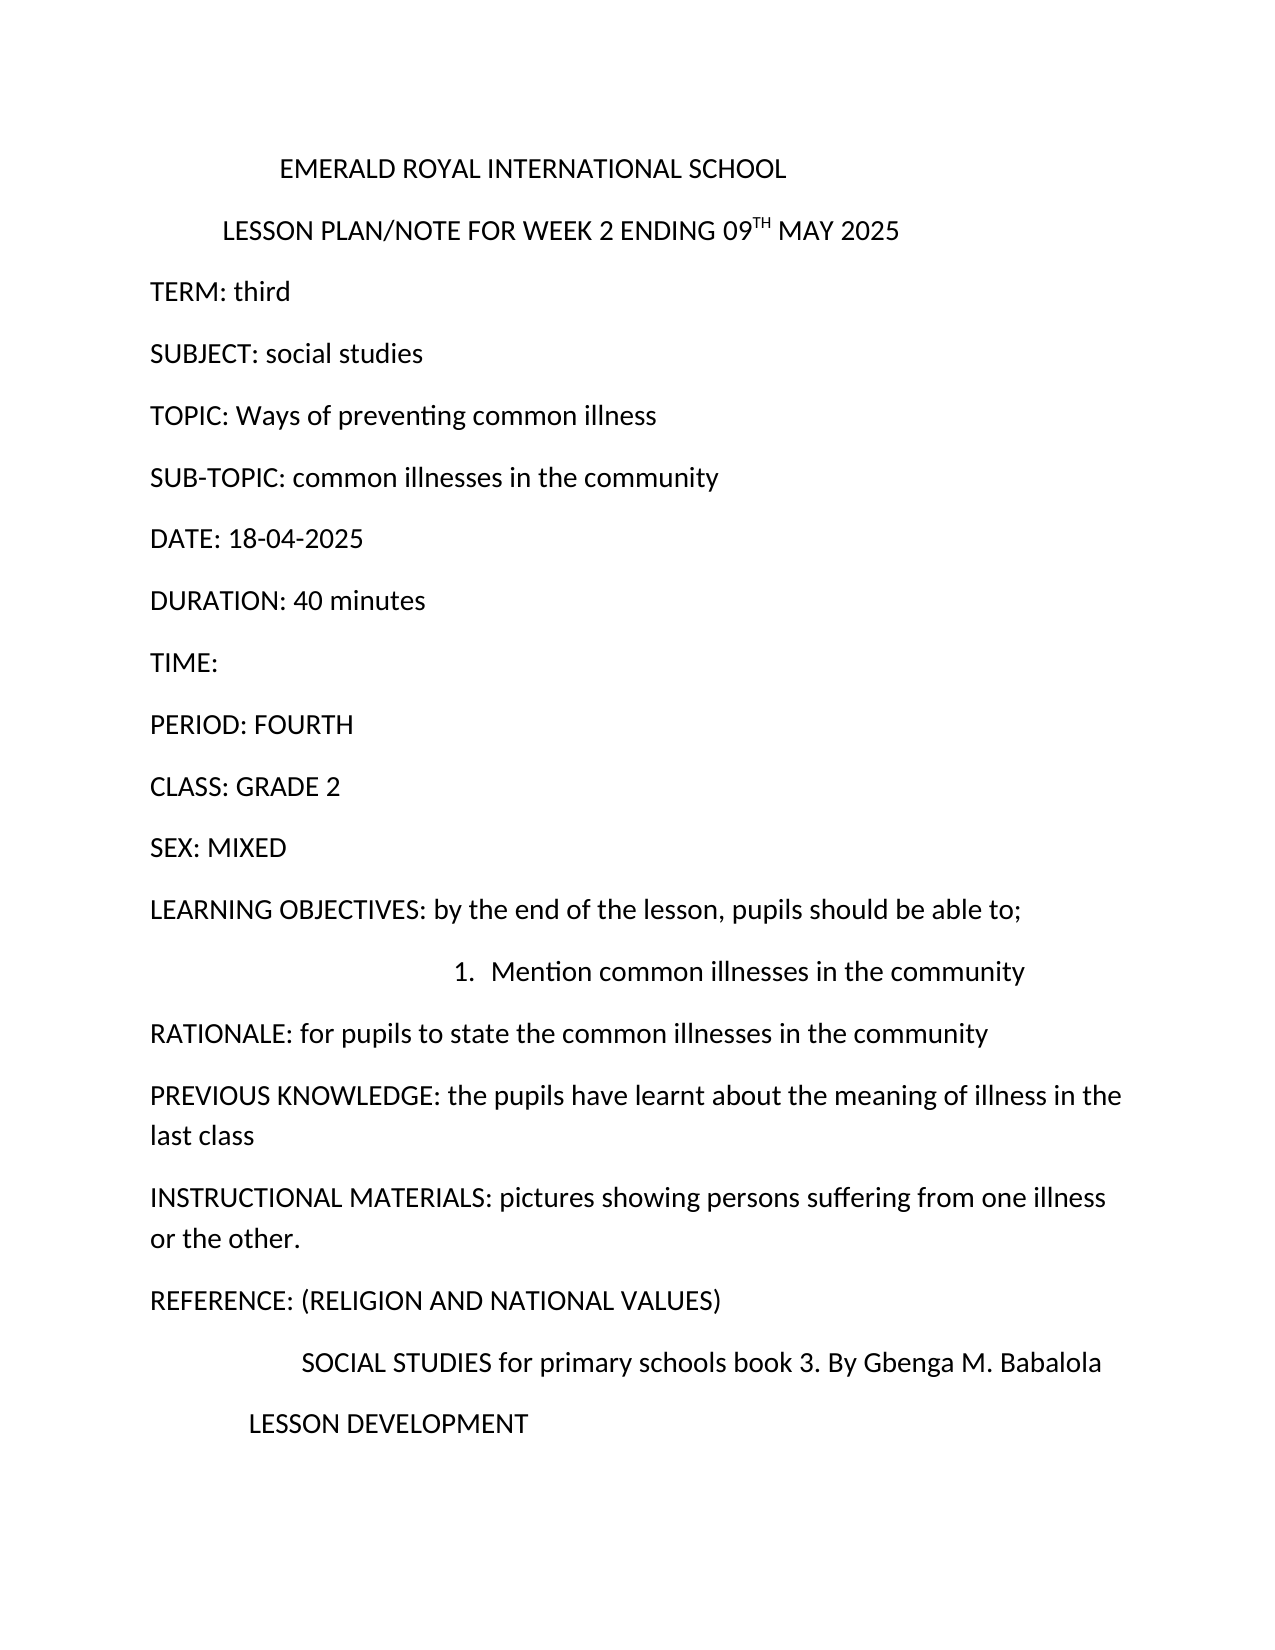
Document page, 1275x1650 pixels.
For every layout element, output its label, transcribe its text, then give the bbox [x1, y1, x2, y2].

text TERM: third [150, 273, 1125, 309]
text SOCIAL STUDIES for primary schools book 3. By Gbenga M. Babalola [150, 1344, 1125, 1379]
text RATIONALE: for pupils to state the common illnesses in the community [150, 1015, 1125, 1050]
text TOPIC: Ways of preventing common illness [150, 397, 1125, 433]
text SUBJECT: social studies [150, 335, 1125, 371]
text LESSON DEVELOPMENT [150, 1406, 1125, 1441]
text DATE: 18-04-2025 [150, 521, 1125, 556]
text TIME: [150, 644, 1125, 680]
text PERIOD: FOURTH [150, 706, 1125, 742]
text DURATION: 40 minutes [150, 582, 1125, 618]
text LESSON PLAN/NOTE FOR WEEK 2 ENDING 09TH MAY 2025 [150, 212, 1125, 247]
text INSTRUCTIONAL MATERIALS: pictures showing persons suffering from one illness or the other. [150, 1179, 1125, 1256]
text LEARNING OBJECTIVES: by the end of the lesson, pupils should be able to; [150, 891, 1125, 927]
text EMERALD ROYAL INTERNATIONAL SCHOOL [150, 150, 1125, 186]
text SEX: MIXED [150, 829, 1125, 865]
text PREVIOUS KNOWLEDGE: the pupils have learnt about the meaning of illness in the last class [150, 1077, 1125, 1153]
text CLASS: GRADE 2 [150, 768, 1125, 803]
list Mention common illnesses in the community [453, 953, 1125, 989]
text SUB-TOPIC: common illnesses in the community [150, 459, 1125, 494]
text REFERENCE: (RELIGION AND NATIONAL VALUES) [150, 1282, 1125, 1318]
